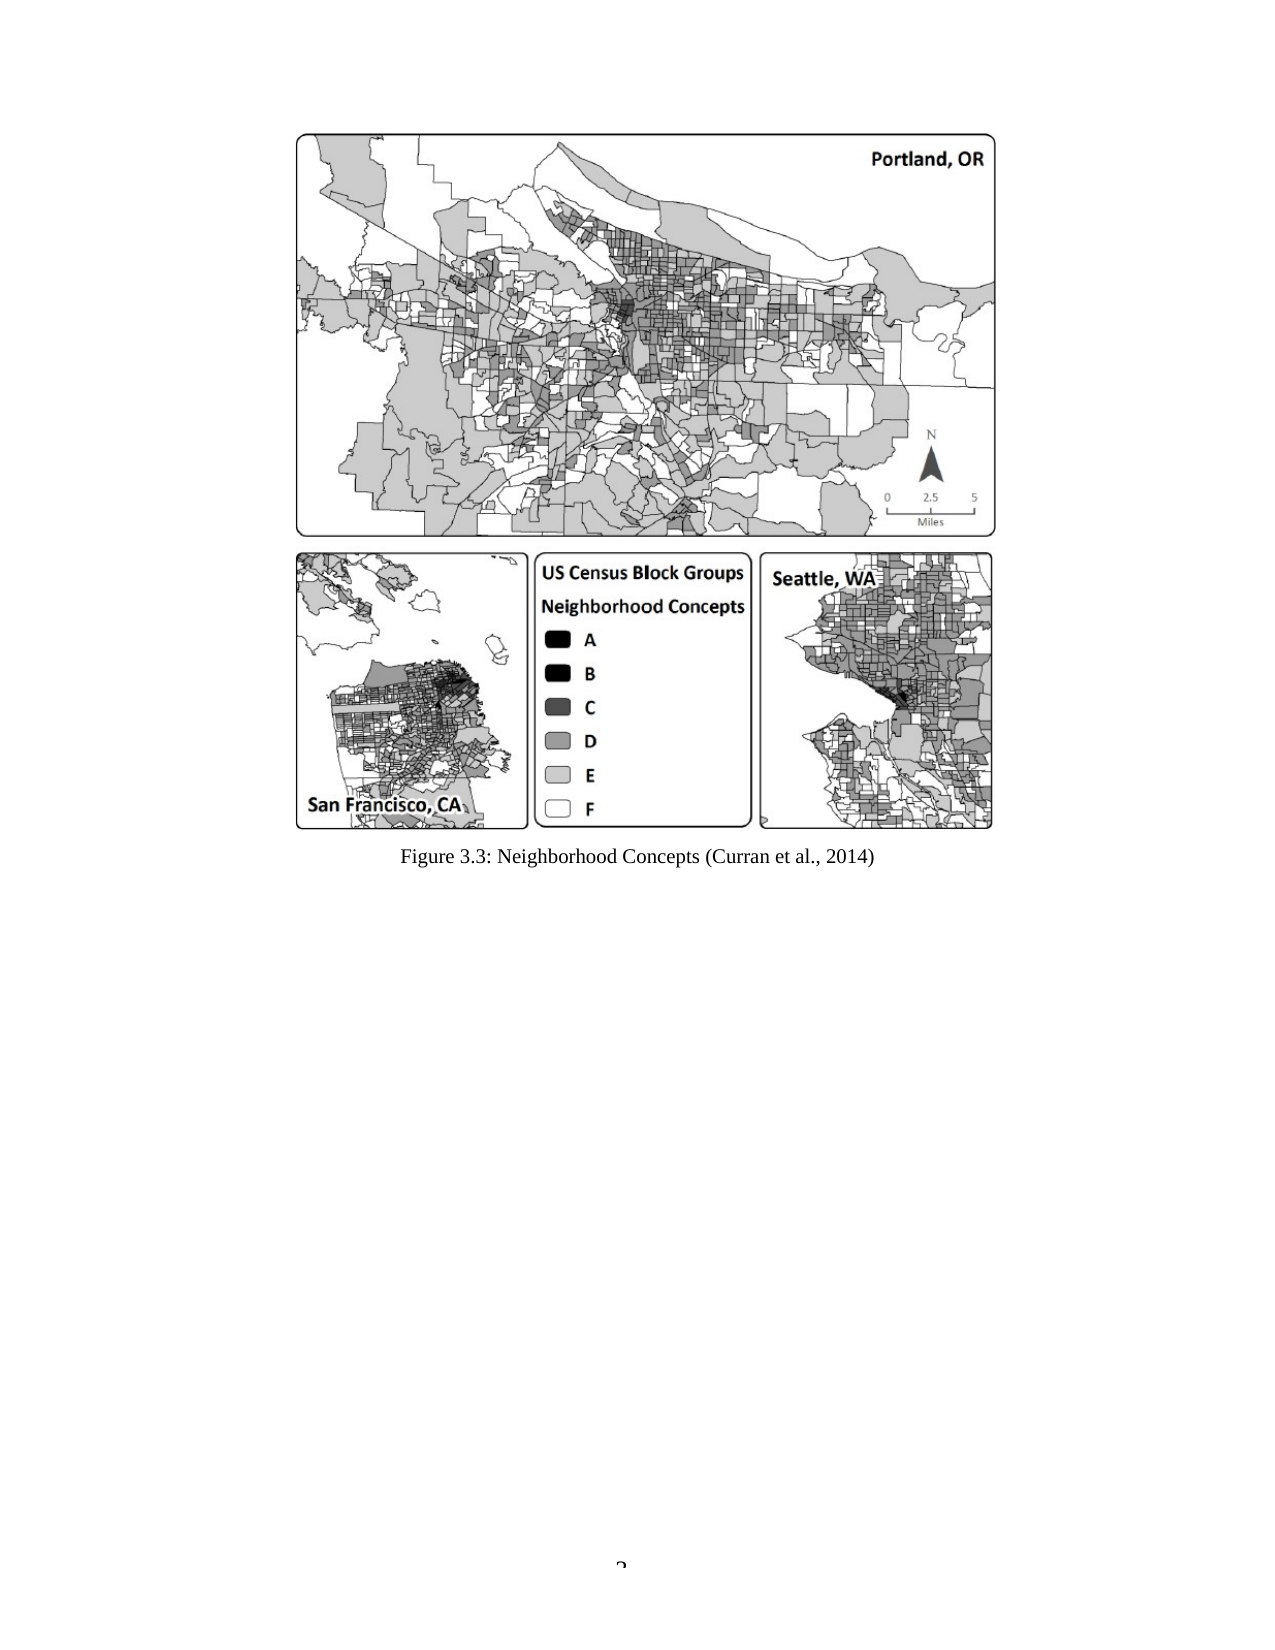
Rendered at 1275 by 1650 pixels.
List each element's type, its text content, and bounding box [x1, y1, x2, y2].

text Figure 3.3: Neighborhood Concepts (Curran et al., 2014) [400, 844, 1275, 868]
picture [295, 133, 996, 830]
